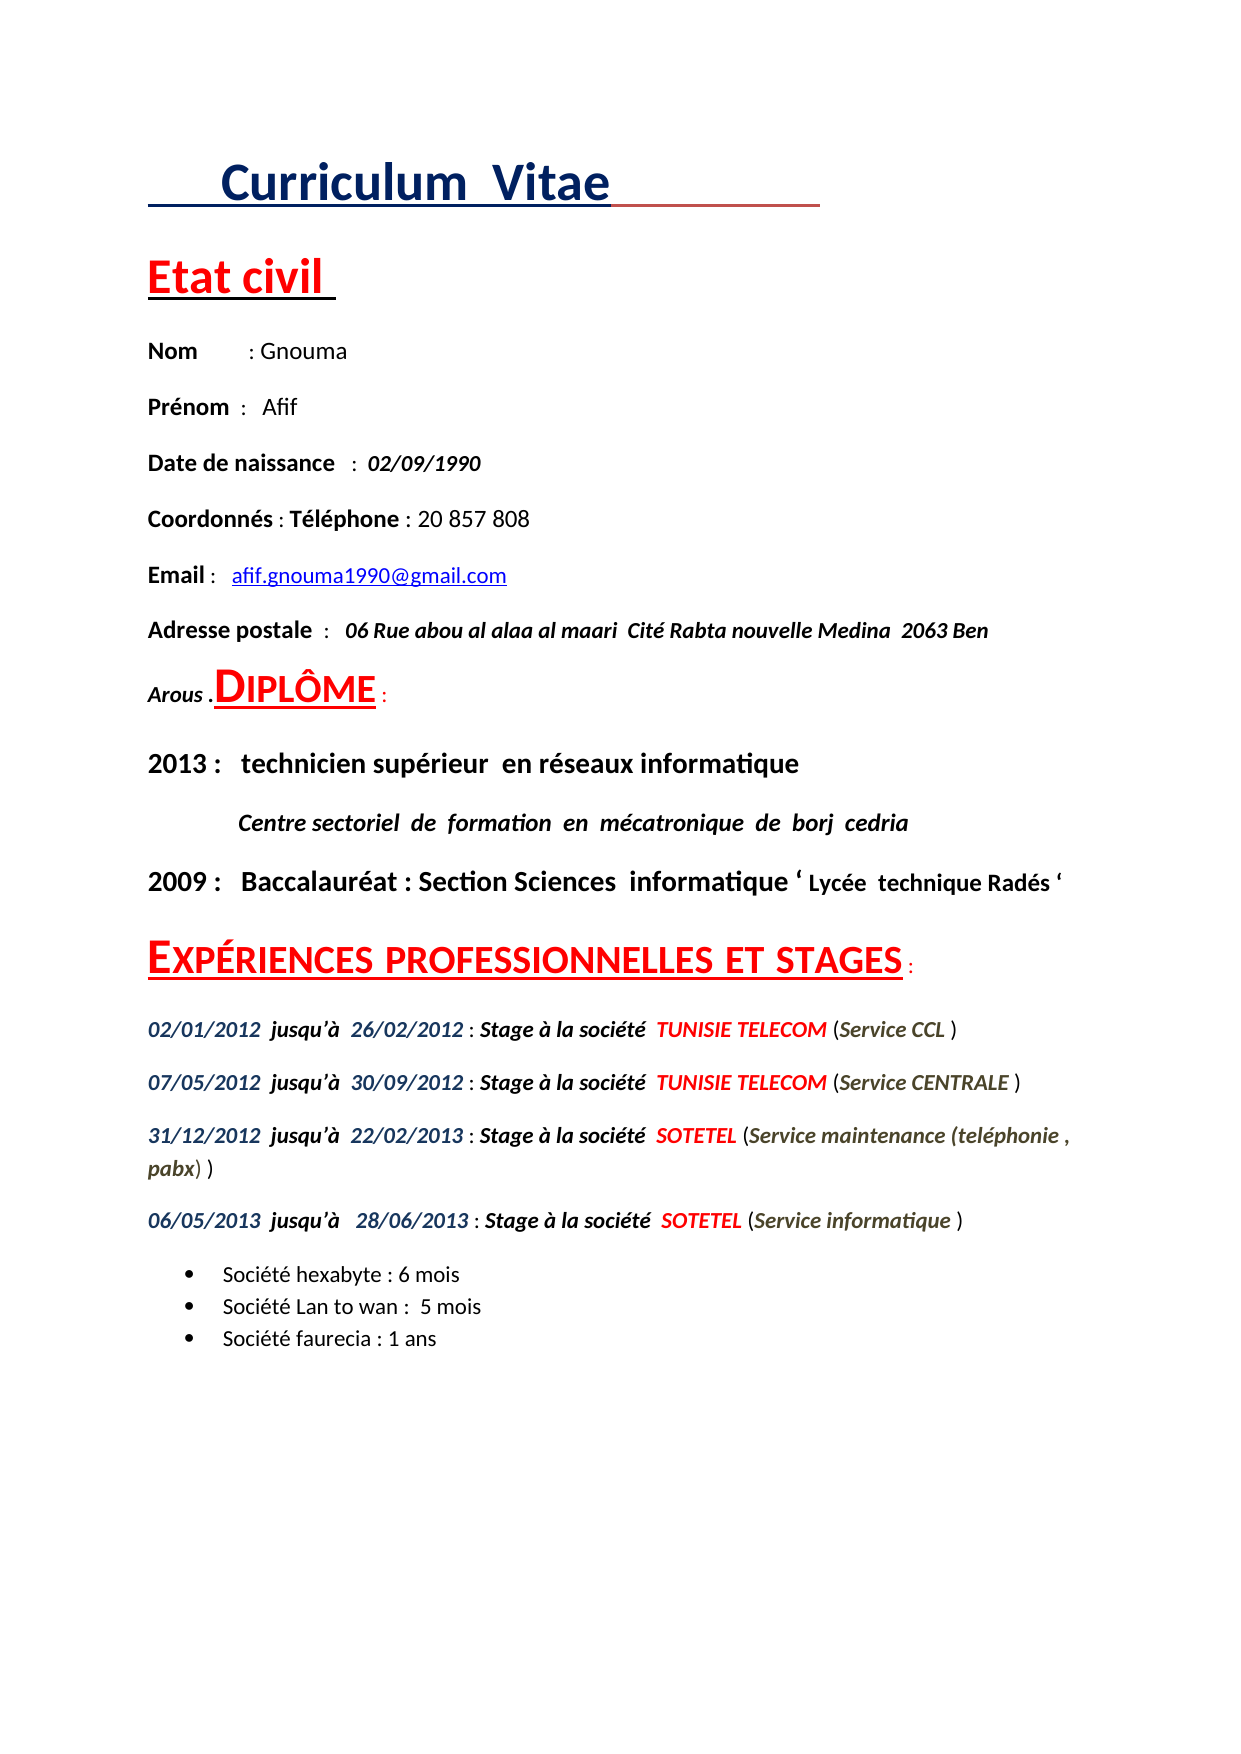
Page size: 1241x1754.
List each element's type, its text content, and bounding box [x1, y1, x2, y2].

text Adresse postale : 06 Rue abou al alaa al maari Cité Rabta nouvelle Medina 2063 Ben Arous .Diplôme : [148, 614, 1093, 715]
text Prénom : Afif [148, 391, 1093, 422]
text 2009 : Baccalauréat : Section Sciences informatique ‘ Lycée technique Radés ‘ [148, 863, 1093, 898]
text Date de naissance : 02/09/1990 [148, 447, 1093, 478]
text 02/01/2012 jusqu’à 26/02/2012 : Stage à la société TUNISIE TELECOM (Service CCL ) [148, 1015, 1093, 1043]
text 2013 : technicien supérieur en réseaux informatique [148, 745, 1093, 781]
text 06/05/2013 jusqu’à 28/06/2013 : Stage à la société SOTETEL (Service informatique ) [148, 1207, 1093, 1235]
text 07/05/2012 jusqu’à 30/09/2012 : Stage à la société TUNISIE TELECOM (Service CENTRALE ) [148, 1068, 1093, 1096]
list Société faurecia : 1 ans [185, 1324, 1093, 1352]
text Coordonnés : Téléphone : 20 857 808 [148, 503, 1093, 533]
text Nom : Gnouma [148, 335, 1093, 366]
list Société Lan to wan : 5 mois [185, 1292, 1093, 1320]
text Expériences professionnelles et stages : [148, 924, 1093, 986]
text Centre sectoriel de formation en mécatronique de borj cedria [148, 807, 1093, 837]
text Curriculum Vitae [148, 148, 1093, 214]
text Email : afif.gnouma1990@gmail.com [148, 559, 1093, 589]
text Etat civil [148, 244, 1093, 306]
text 31/12/2012 jusqu’à 22/02/2013 : Stage à la société SOTETEL (Service maintenance (teléphonie , pabx) ) [148, 1121, 1093, 1182]
list Société hexabyte : 6 mois [185, 1260, 1093, 1288]
